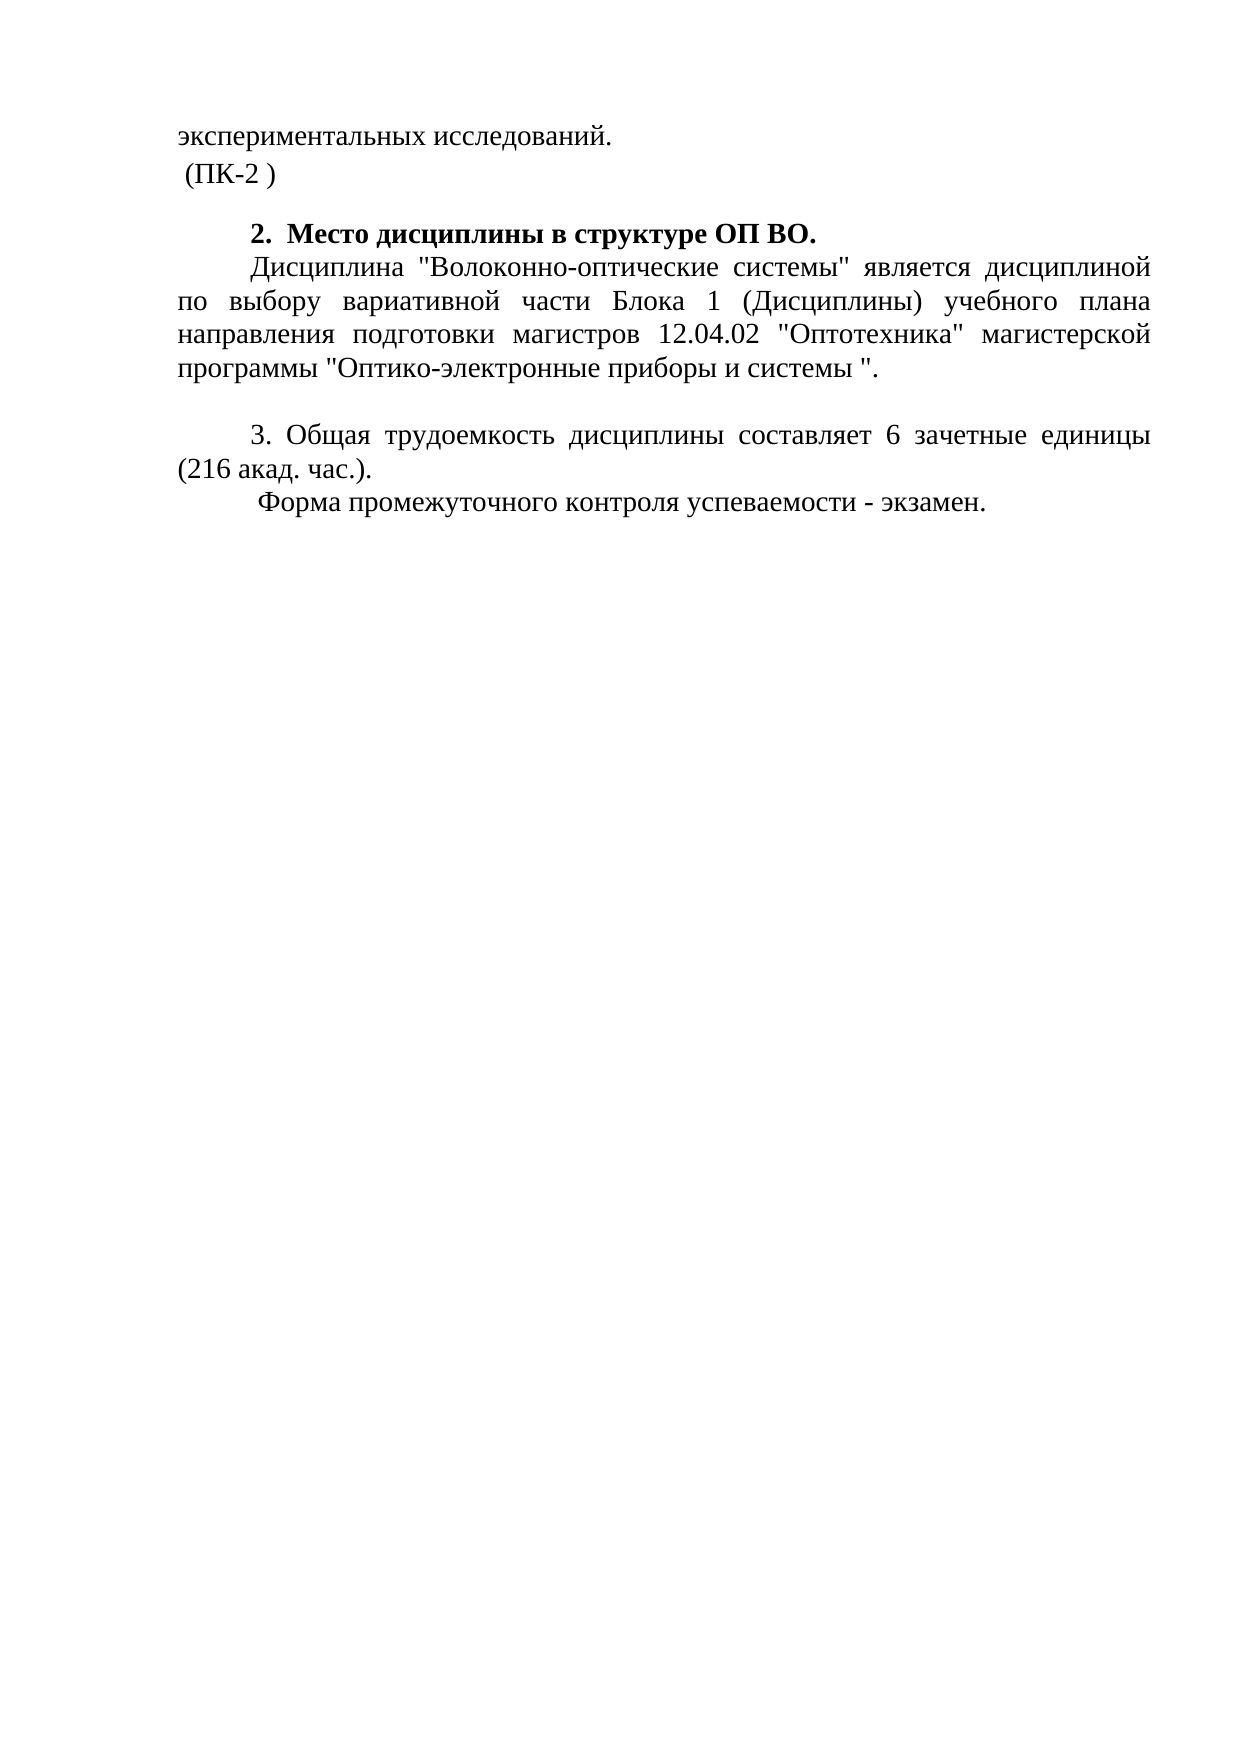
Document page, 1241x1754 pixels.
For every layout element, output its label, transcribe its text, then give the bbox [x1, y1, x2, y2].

text Форма промежуточного контроля успеваемости - экзамен. [177, 484, 1152, 518]
text Дисциплина "Волоконно-оптические системы" является дисциплиной по выбору вариативной части Блока 1 (Дисциплины) учебного плана направления подготовки магистров 12.04.02 "Оптотехника" магистерской программы "Оптико-электронные приборы и системы ". [177, 249, 1152, 384]
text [177, 118, 1152, 190]
text 2. Место дисциплины в структуре ОП ВО. [177, 216, 1152, 249]
text 3. Общая трудоемкость дисциплины составляет 6 зачетные единицы (216 акад. час.). [177, 417, 1152, 484]
